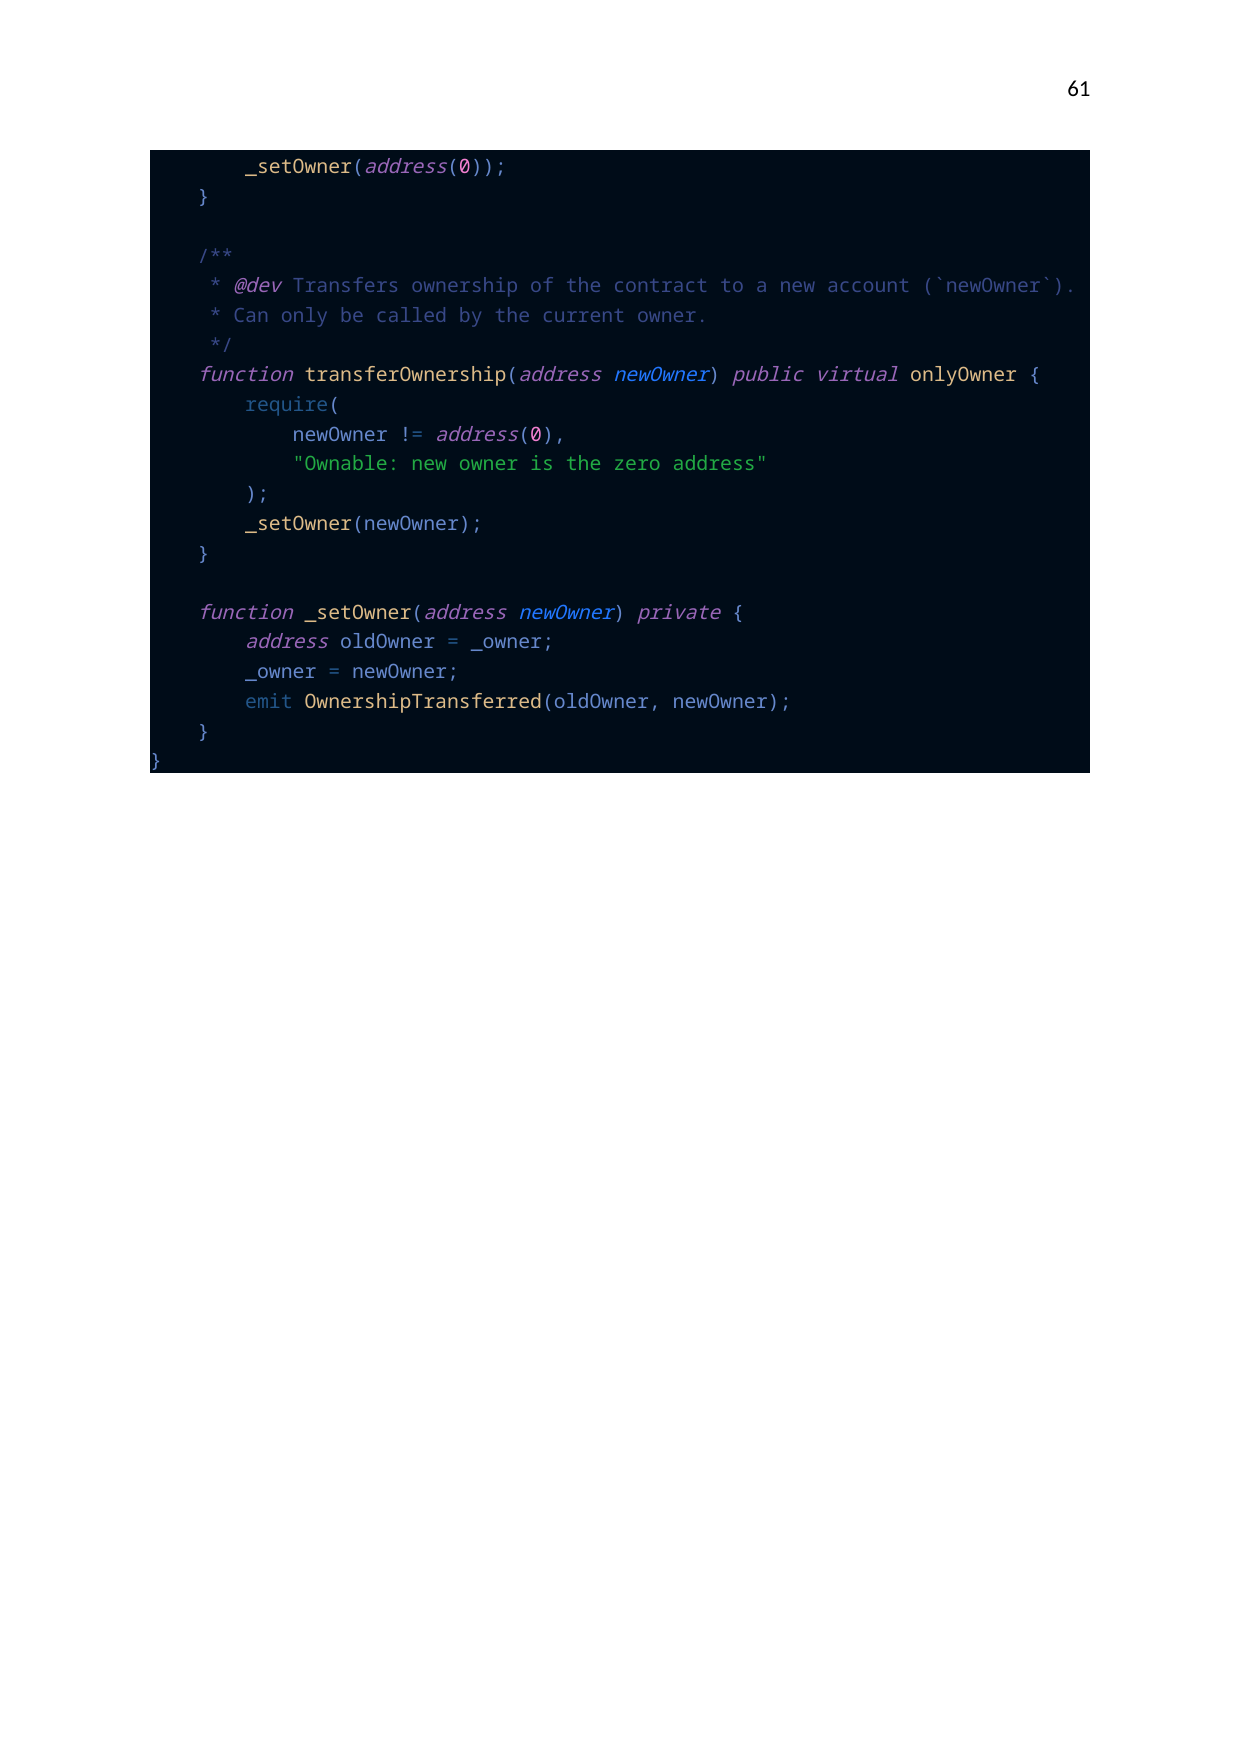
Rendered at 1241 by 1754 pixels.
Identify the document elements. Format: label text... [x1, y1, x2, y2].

text _setOwner(address(0)); [150, 150, 1090, 180]
text */ [150, 328, 1090, 358]
text "Ownable: new owner is the zero address" [150, 447, 1090, 477]
text function transferOwnership(address newOwner) public virtual onlyOwner { [150, 358, 1090, 388]
text emit OwnershipTransferred(oldOwner, newOwner); [150, 684, 1090, 714]
text require( [150, 388, 1090, 417]
text newOwner != address(0), [150, 417, 1090, 447]
text * @dev Transfers ownership of the contract to a new account (`newOwner`). [150, 269, 1090, 298]
text _setOwner(newOwner); [150, 506, 1090, 536]
text * Can only be called by the current owner. [150, 298, 1090, 328]
text } [150, 744, 1090, 773]
text function _setOwner(address newOwner) private { [150, 595, 1090, 625]
text ); [150, 477, 1090, 506]
text } [150, 536, 1090, 566]
text /** [150, 239, 1090, 269]
text } [150, 714, 1090, 744]
text address oldOwner = _owner; [150, 625, 1090, 655]
text } [150, 180, 1090, 209]
text _owner = newOwner; [150, 655, 1090, 684]
